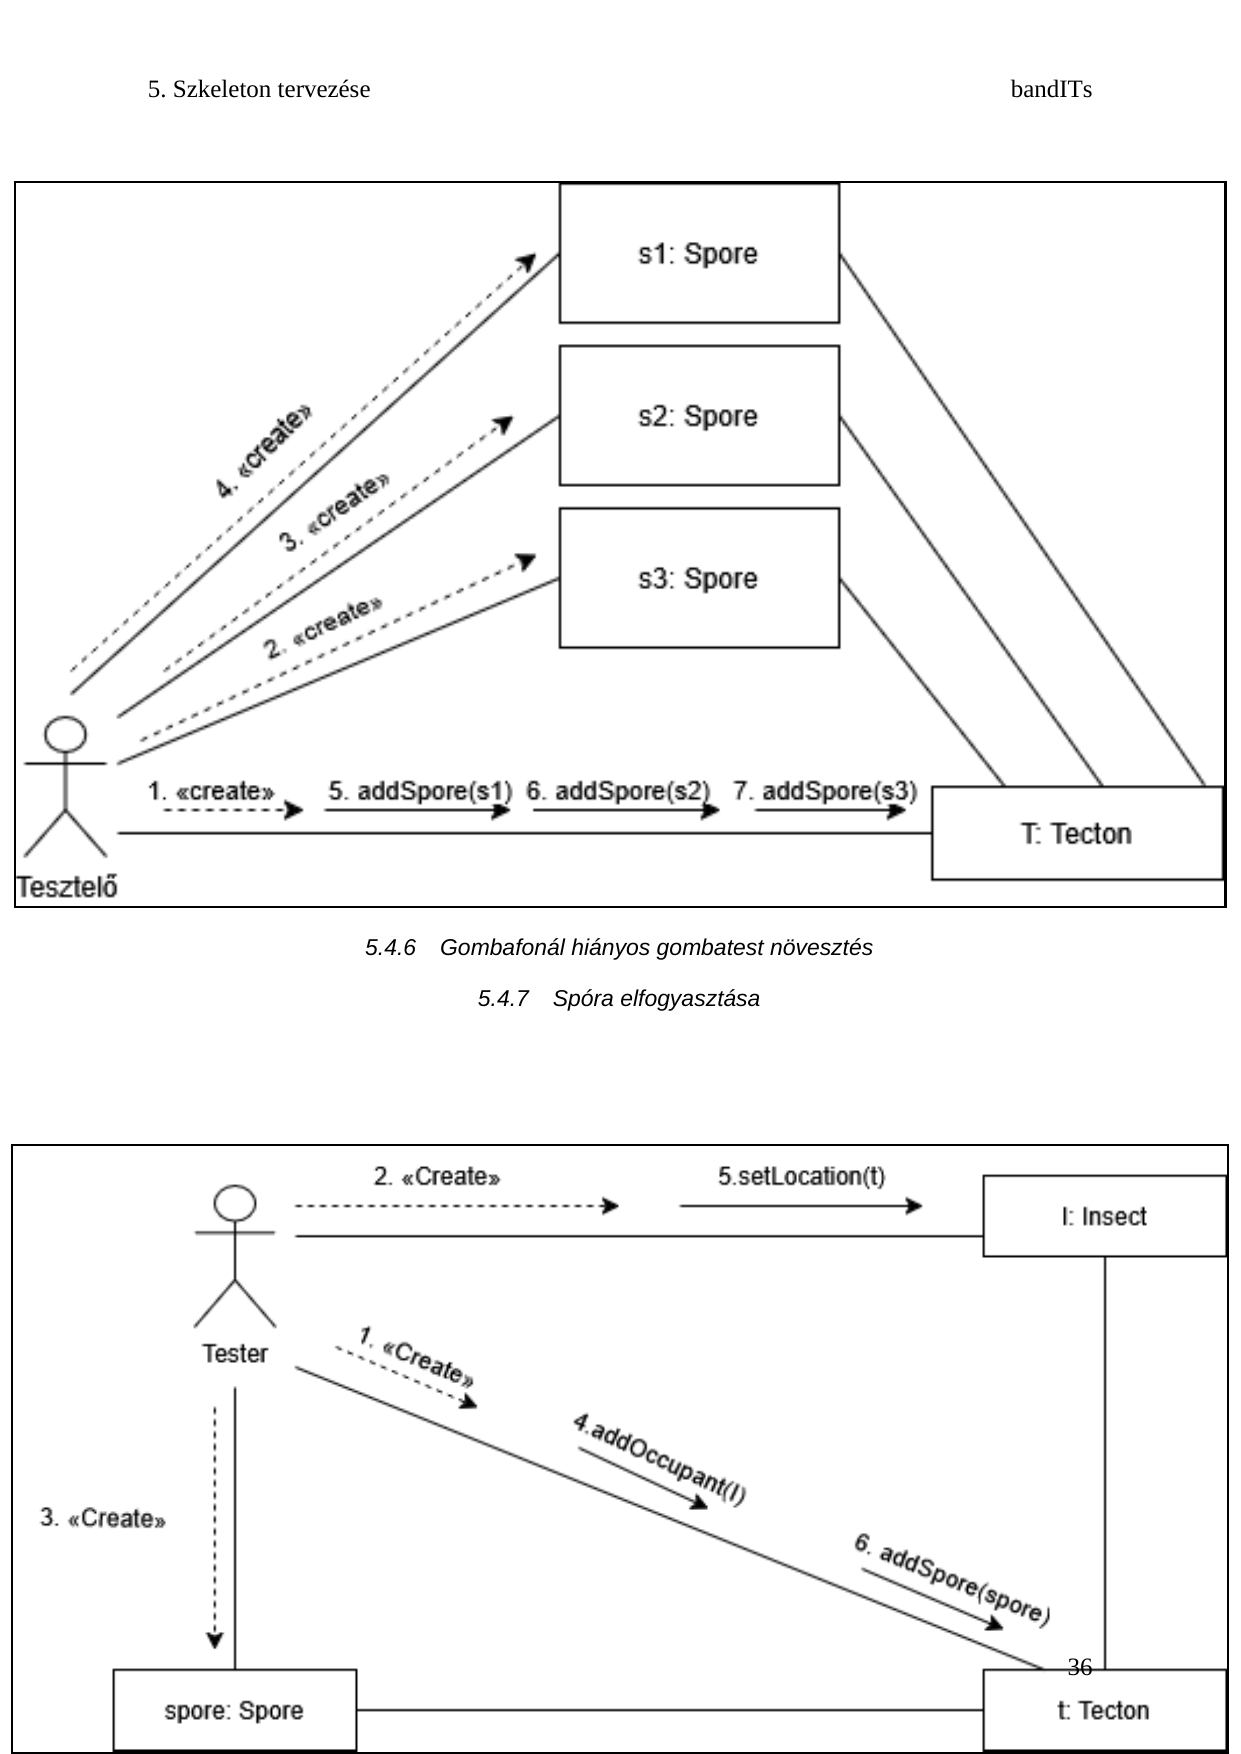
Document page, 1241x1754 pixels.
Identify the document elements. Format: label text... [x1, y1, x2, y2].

picture [13, 1146, 1227, 1752]
subtitle Gombafonál hiányos gombatest növesztés [148, 908, 1093, 960]
subtitle Spóra elfogyasztása [148, 985, 1093, 1011]
picture [16, 183, 1224, 906]
